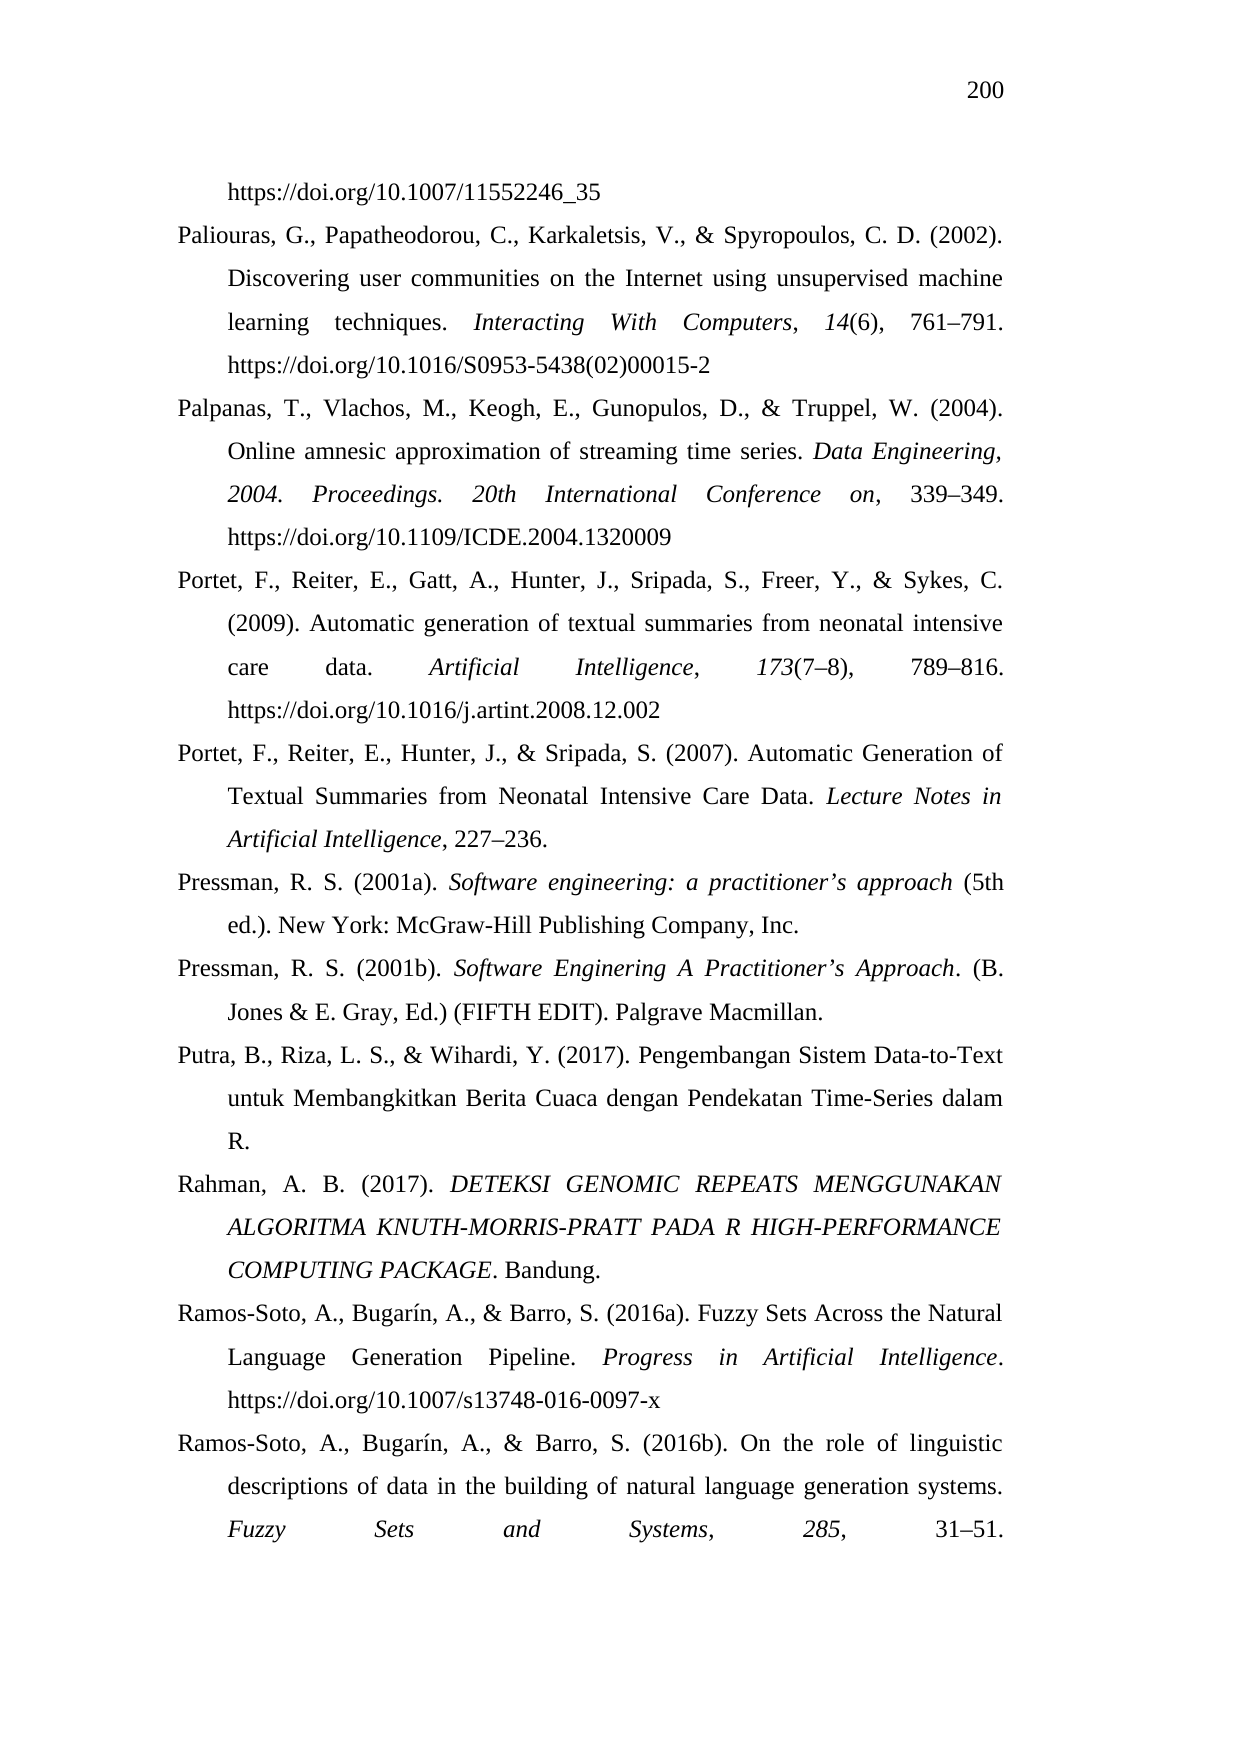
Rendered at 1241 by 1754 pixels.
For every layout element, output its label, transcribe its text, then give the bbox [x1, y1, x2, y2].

text Portet, F., Reiter, E., Gatt, A., Hunter, J., Sripada, S., Freer, Y., & Sykes, C. (2009). Automatic generation of textual summaries from neonatal intensive care data. Artificial Intelligence, 173(7–8), 789–816. https://doi.org/10.1016/j.artint.2008.12.002 [177, 565, 1004, 723]
text Pressman, R. S. (2001b). Software Enginering A Practitioner’s Approach. (B. Jones & E. Gray, Ed.) (FIFTH EDIT). Palgrave Macmillan. [177, 953, 1004, 1025]
text Pressman, R. S. (2001a). Software engineering: a practitioner’s approach (5th ed.). New York: McGraw-Hill Publishing Company, Inc. [177, 867, 1004, 939]
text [177, 1428, 1004, 1543]
text Paliouras, G., Papatheodorou, C., Karkaletsis, V., & Spyropoulos, C. D. (2002). Discovering user communities on the Internet using unsupervised machine learning techniques. Interacting With Computers, 14(6), 761–791. https://doi.org/10.1016/S0953-5438(02)00015-2 [177, 220, 1004, 378]
text Ramos-Soto, A., Bugarín, A., & Barro, S. (2016a). Fuzzy Sets Across the Natural Language Generation Pipeline. Progress in Artificial Intelligence. https://doi.org/10.1007/s13748-016-0097-x [177, 1298, 1004, 1413]
text Portet, F., Reiter, E., Hunter, J., & Sripada, S. (2007). Automatic Generation of Textual Summaries from Neonatal Intensive Care Data. Lecture Notes in Artificial Intelligence, 227–236. [177, 738, 1004, 853]
text Rahman, A. B. (2017). DETEKSI GENOMIC REPEATS MENGGUNAKAN ALGORITMA KNUTH-MORRIS-PRATT PADA R HIGH-PERFORMANCE COMPUTING PACKAGE. Bandung. [177, 1169, 1004, 1284]
text Putra, B., Riza, L. S., & Wihardi, Y. (2017). Pengembangan Sistem Data-to-Text untuk Membangkitkan Berita Cuaca dengan Pendekatan Time-Series dalam R. [177, 1040, 1004, 1155]
text Palpanas, T., Vlachos, M., Keogh, E., Gunopulos, D., & Truppel, W. (2004). Online amnesic approximation of streaming time series. Data Engineering, 2004. Proceedings. 20th International Conference on, 339–349. https://doi.org/10.1109/ICDE.2004.1320009 [177, 393, 1004, 551]
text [177, 177, 1004, 206]
